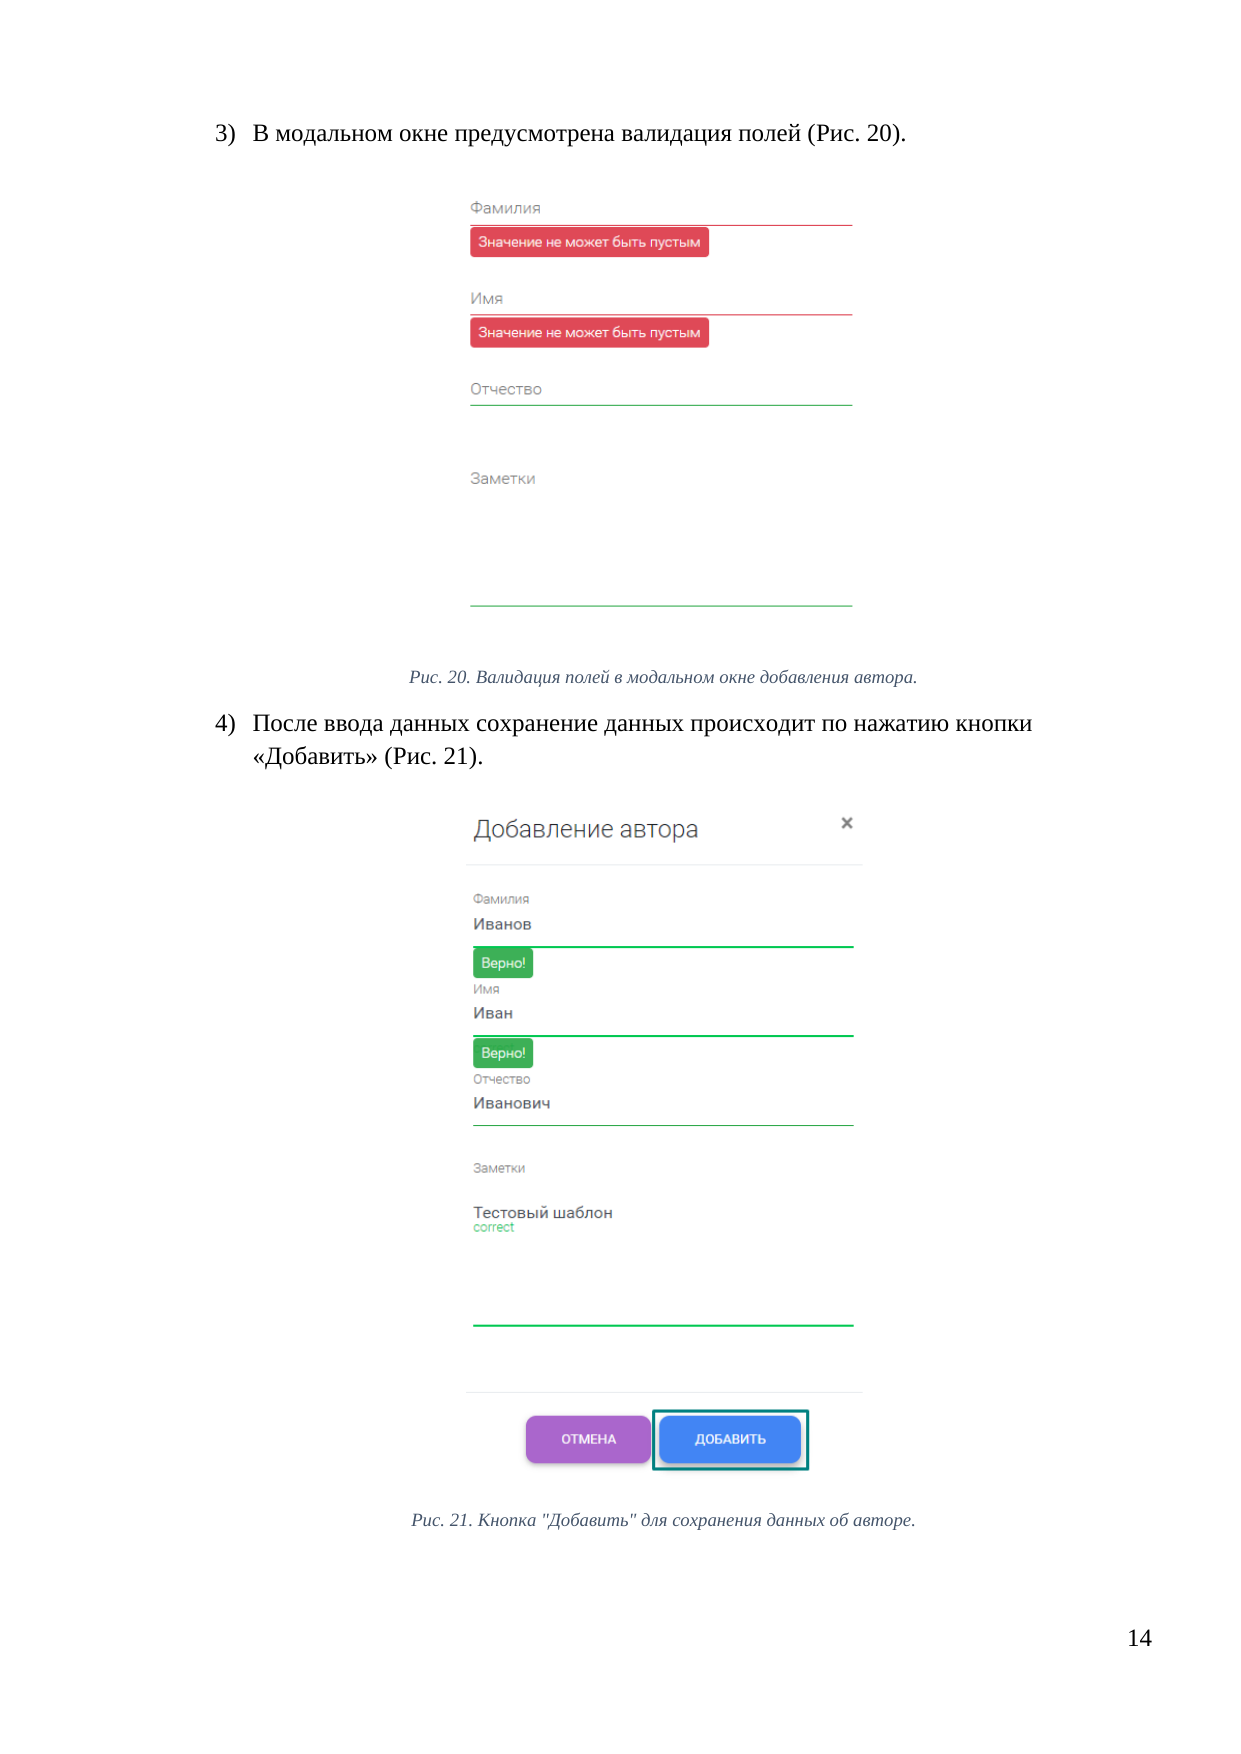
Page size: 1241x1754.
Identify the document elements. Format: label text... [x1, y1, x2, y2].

text Рис. 21. Кнопка "Добавить" для сохранения данных об авторе. [177, 1509, 1152, 1531]
picture [461, 172, 868, 641]
list В модальном окне предусмотрена валидация полей (Рис. 20). [215, 118, 1152, 147]
picture [466, 794, 863, 1484]
text Рис. 20. Валидация полей в модальном окне добавления автора. [177, 666, 1152, 687]
list После ввода данных сохранение данных происходит по нажатию кнопки «Добавить» (Рис. 21). [215, 708, 1152, 770]
